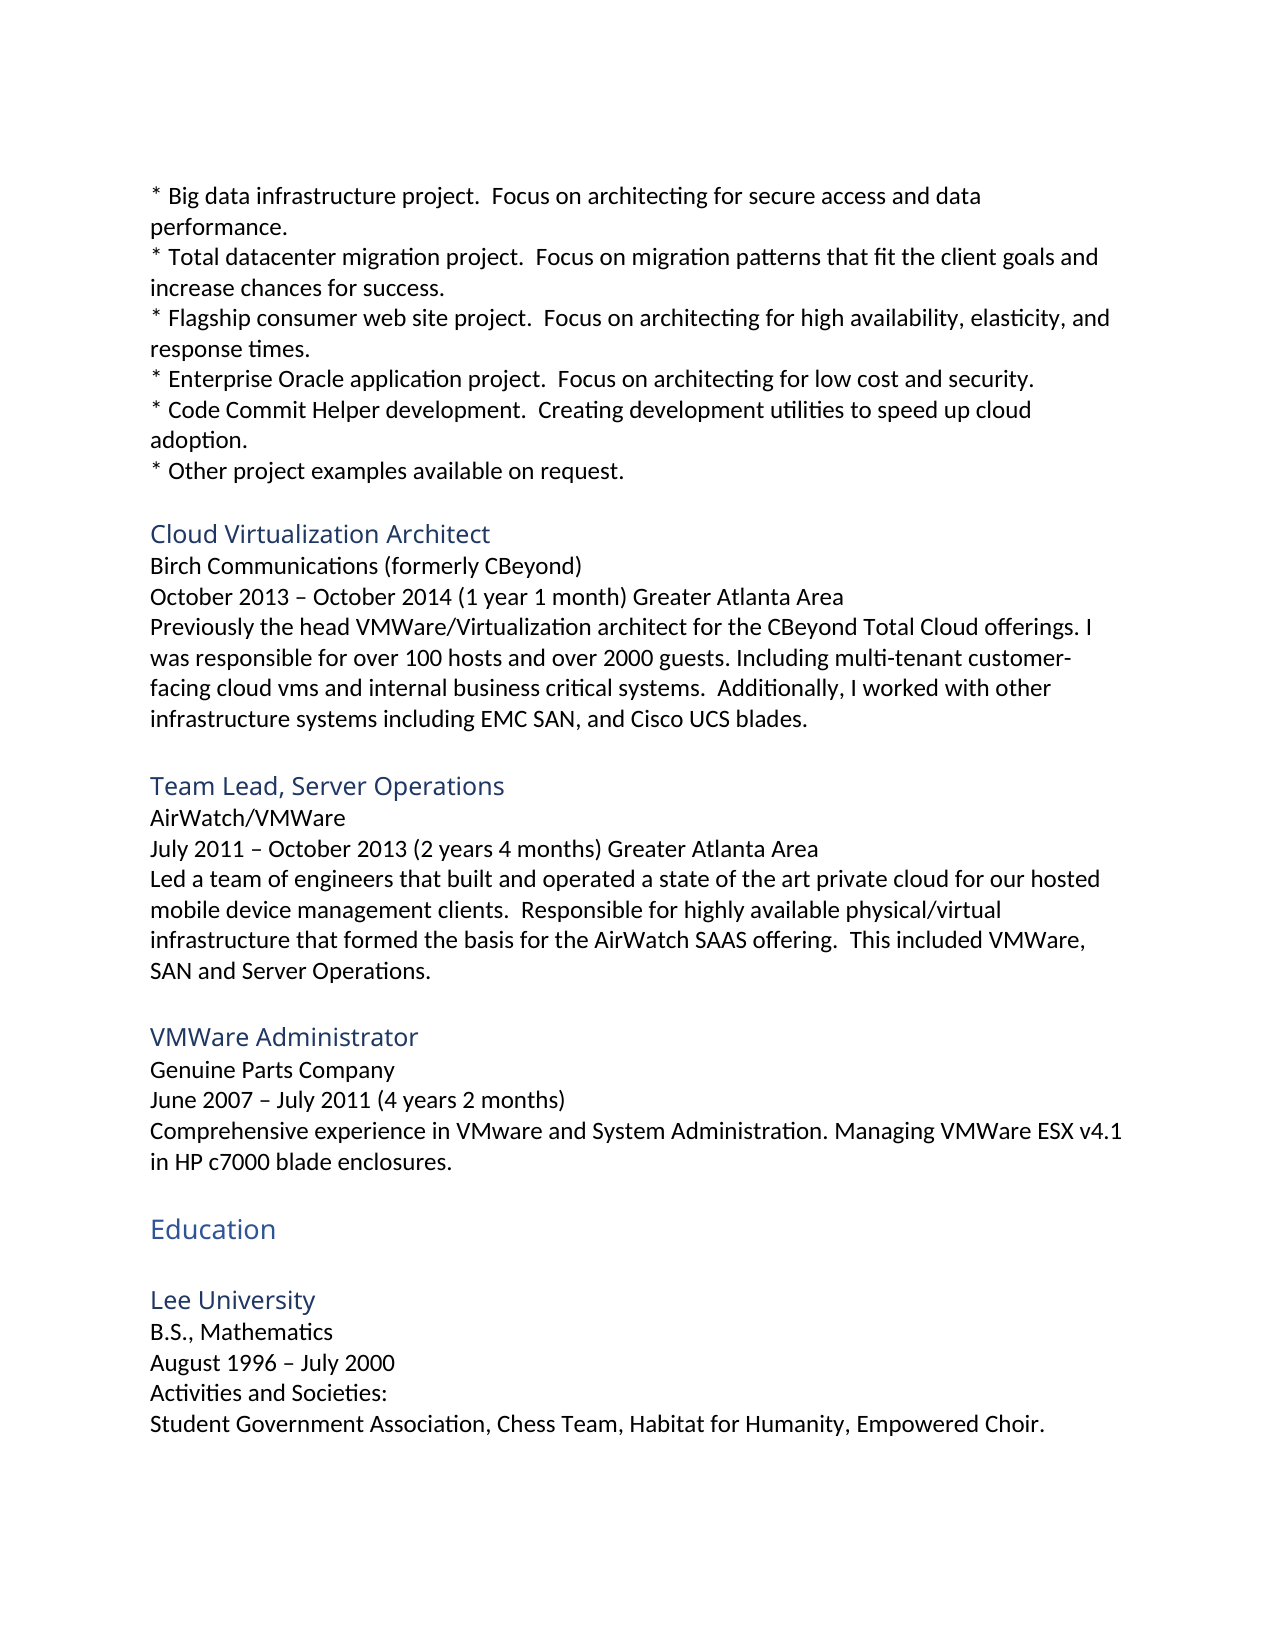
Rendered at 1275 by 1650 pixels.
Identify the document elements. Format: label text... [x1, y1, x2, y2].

text Birch Communications (formerly CBeyond) [150, 550, 1125, 581]
text * Total datacenter migration project. Focus on migration patterns that fit the client goals and increase chances for success. [150, 242, 1125, 303]
text Activities and Societies: [150, 1377, 1125, 1408]
text July 2011 – October 2013 (2 years 4 months) Greater Atlanta Area [150, 833, 1125, 863]
subtitle Lee University [150, 1282, 1125, 1316]
subtitle VMWare Administrator [150, 1020, 1125, 1054]
text August 1996 – July 2000 [150, 1347, 1125, 1377]
text B.S., Mathematics [150, 1316, 1125, 1347]
text June 2007 – July 2011 (4 years 2 months) [150, 1084, 1125, 1115]
text * Flagship consumer web site project. Focus on architecting for high availability, elasticity, and response times. [150, 303, 1125, 364]
text Genuine Parts Company [150, 1054, 1125, 1084]
text Previously the head VMWare/Virtualization architect for the CBeyond Total Cloud offerings. I was responsible for over 100 hosts and over 2000 guests. Including multi-tenant customer-facing cloud vms and internal business critical systems. Additionally, I worked with other infrastructure systems including EMC SAN, and Cisco UCS blades. [150, 611, 1125, 733]
text * Other project examples available on request. [150, 455, 1125, 486]
text * Enterprise Oracle application project. Focus on architecting for low cost and security. [150, 364, 1125, 394]
text * Big data infrastructure project. Focus on architecting for secure access and data performance. [150, 181, 1125, 242]
text AirWatch/VMWare [150, 802, 1125, 833]
text Comprehensive experience in VMware and System Administration. Managing VMWare ESX v4.1 in HP c7000 blade enclosures. [150, 1115, 1125, 1176]
text Led a team of engineers that built and operated a state of the art private cloud for our hosted mobile device management clients. Responsible for highly available physical/virtual infrastructure that formed the basis for the AirWatch SAAS offering. This included VMWare, SAN and Server Operations. [150, 863, 1125, 985]
text October 2013 – October 2014 (1 year 1 month) Greater Atlanta Area [150, 581, 1125, 611]
subtitle Team Lead, Server Operations [150, 768, 1125, 802]
subtitle Education [150, 1211, 1125, 1248]
text * Code Commit Helper development. Creating development utilities to speed up cloud adoption. [150, 394, 1125, 455]
text Cloud Virtualization Architect [150, 516, 1125, 550]
text Student Government Association, Chess Team, Habitat for Humanity, Empowered Choir. [150, 1408, 1125, 1438]
